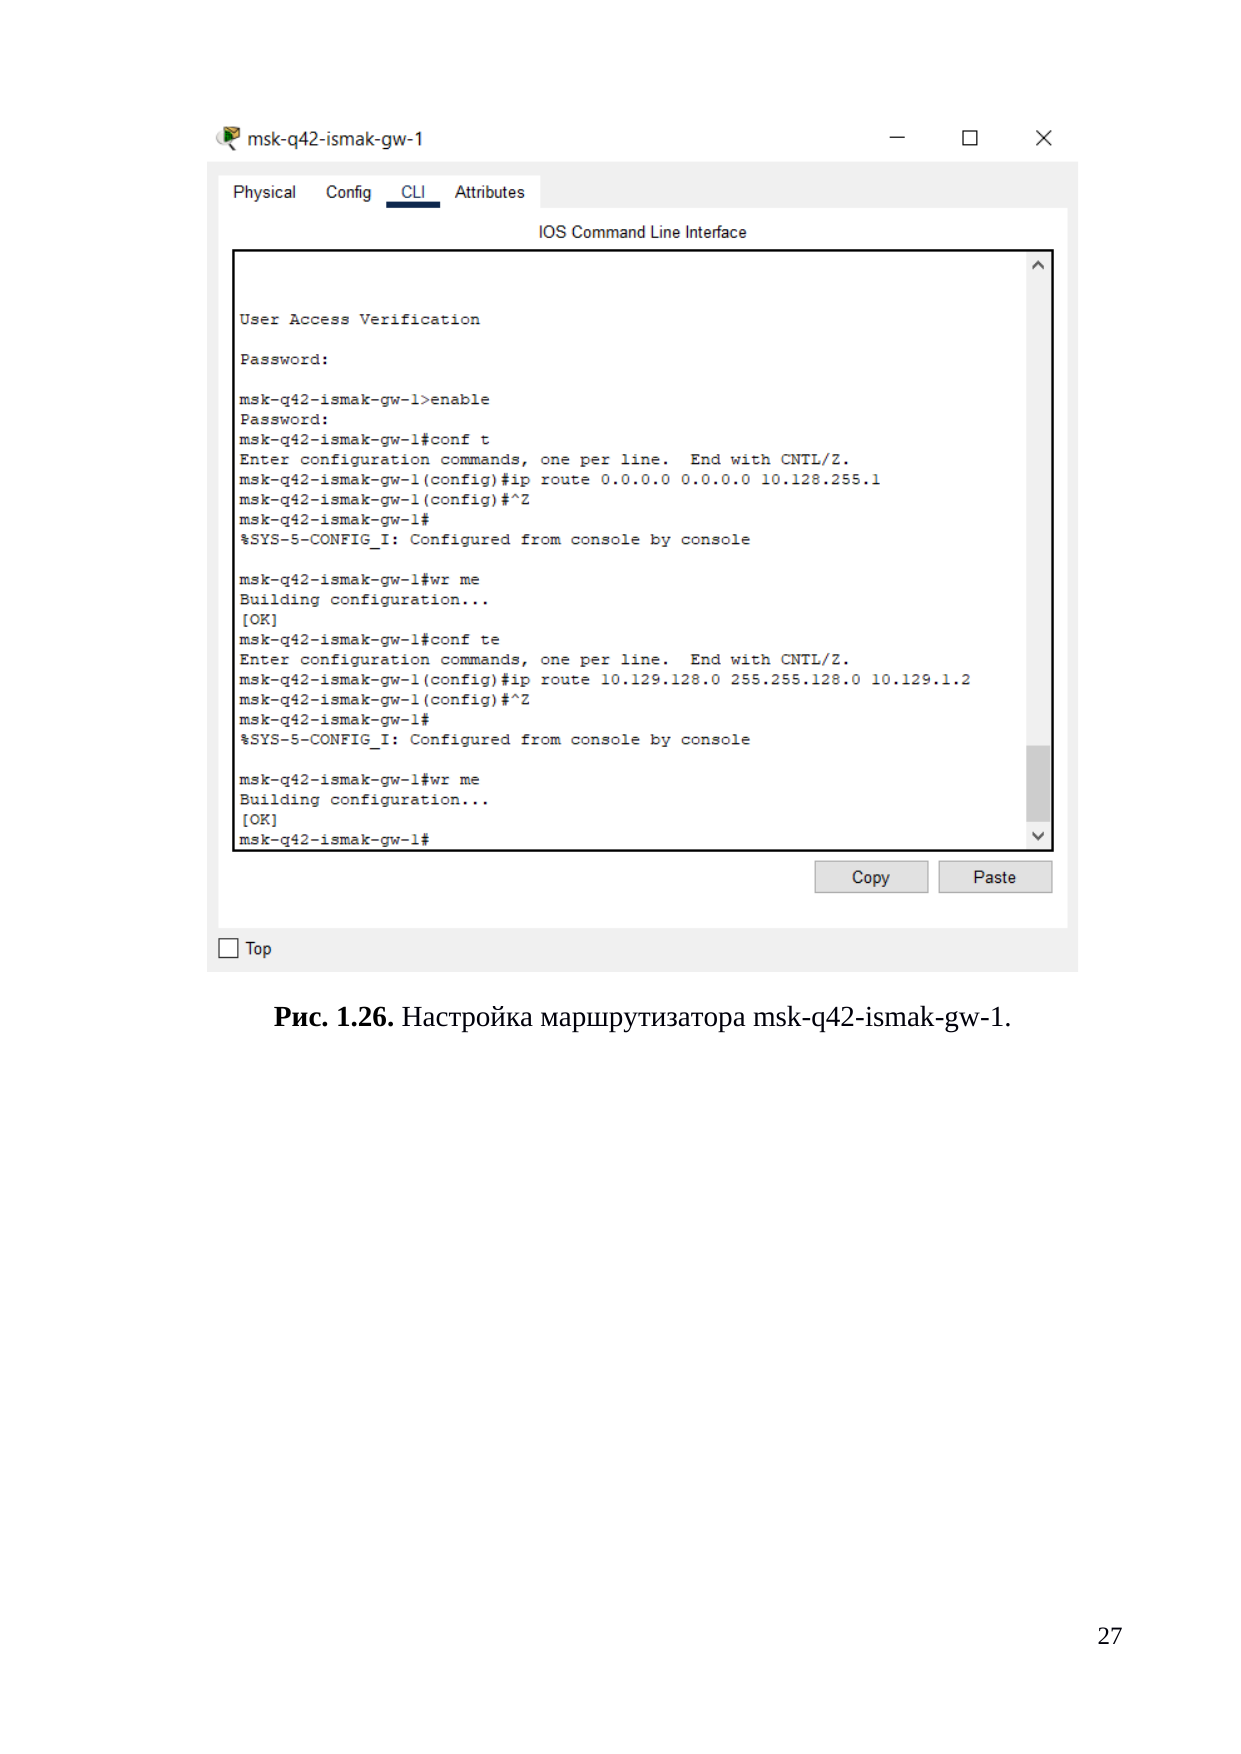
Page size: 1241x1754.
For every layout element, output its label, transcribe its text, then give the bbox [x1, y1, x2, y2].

picture [207, 118, 1079, 972]
text Рис. 1.26. Настройка маршрутизатора msk-q42-ismak-gw-1. [118, 999, 1122, 1032]
